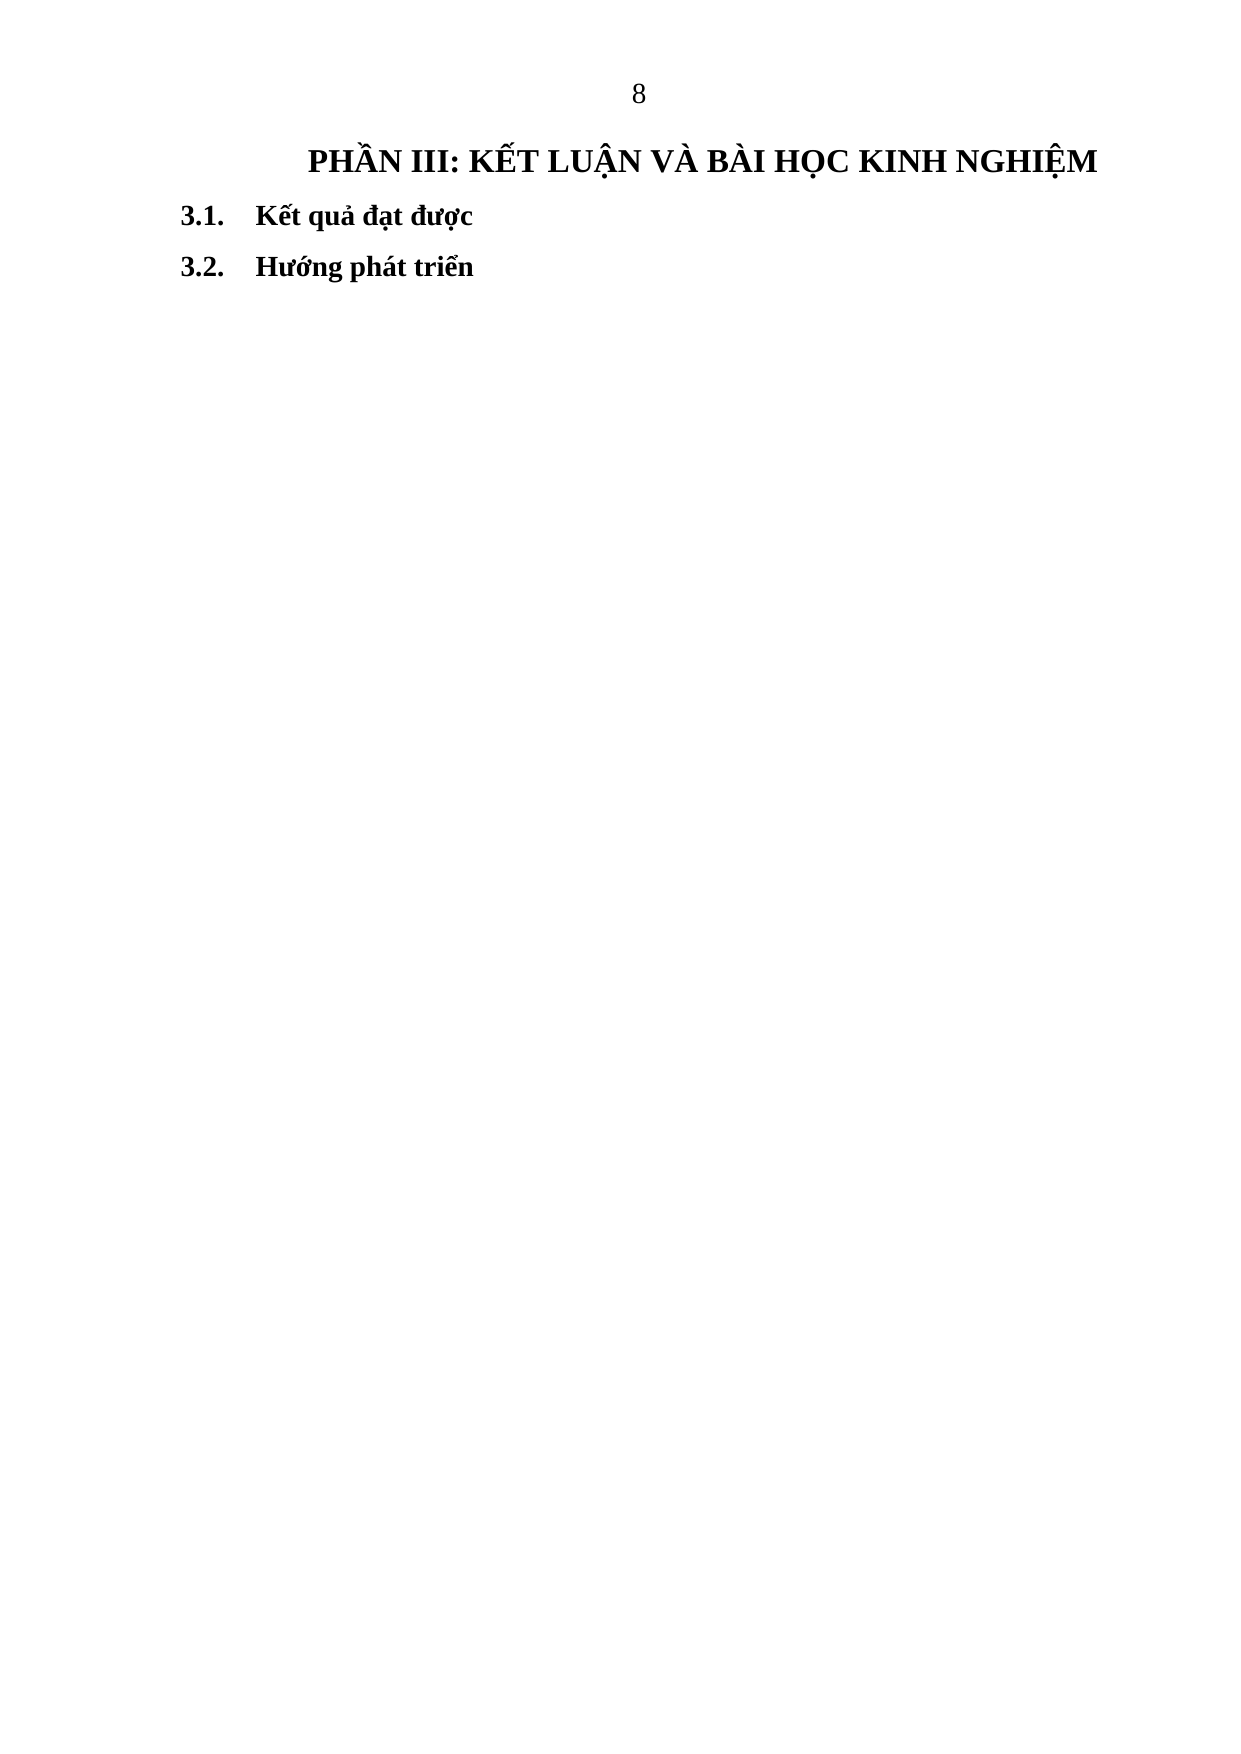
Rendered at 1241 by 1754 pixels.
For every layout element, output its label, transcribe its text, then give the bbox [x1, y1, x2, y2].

subtitle PHẦN III: KẾT LUẬN VÀ BÀI HỌC KINH NGHIỆM [264, 141, 1142, 179]
subtitle Kết quả đạt được [180, 198, 1142, 232]
subtitle Hướng phát triển [180, 249, 1142, 282]
